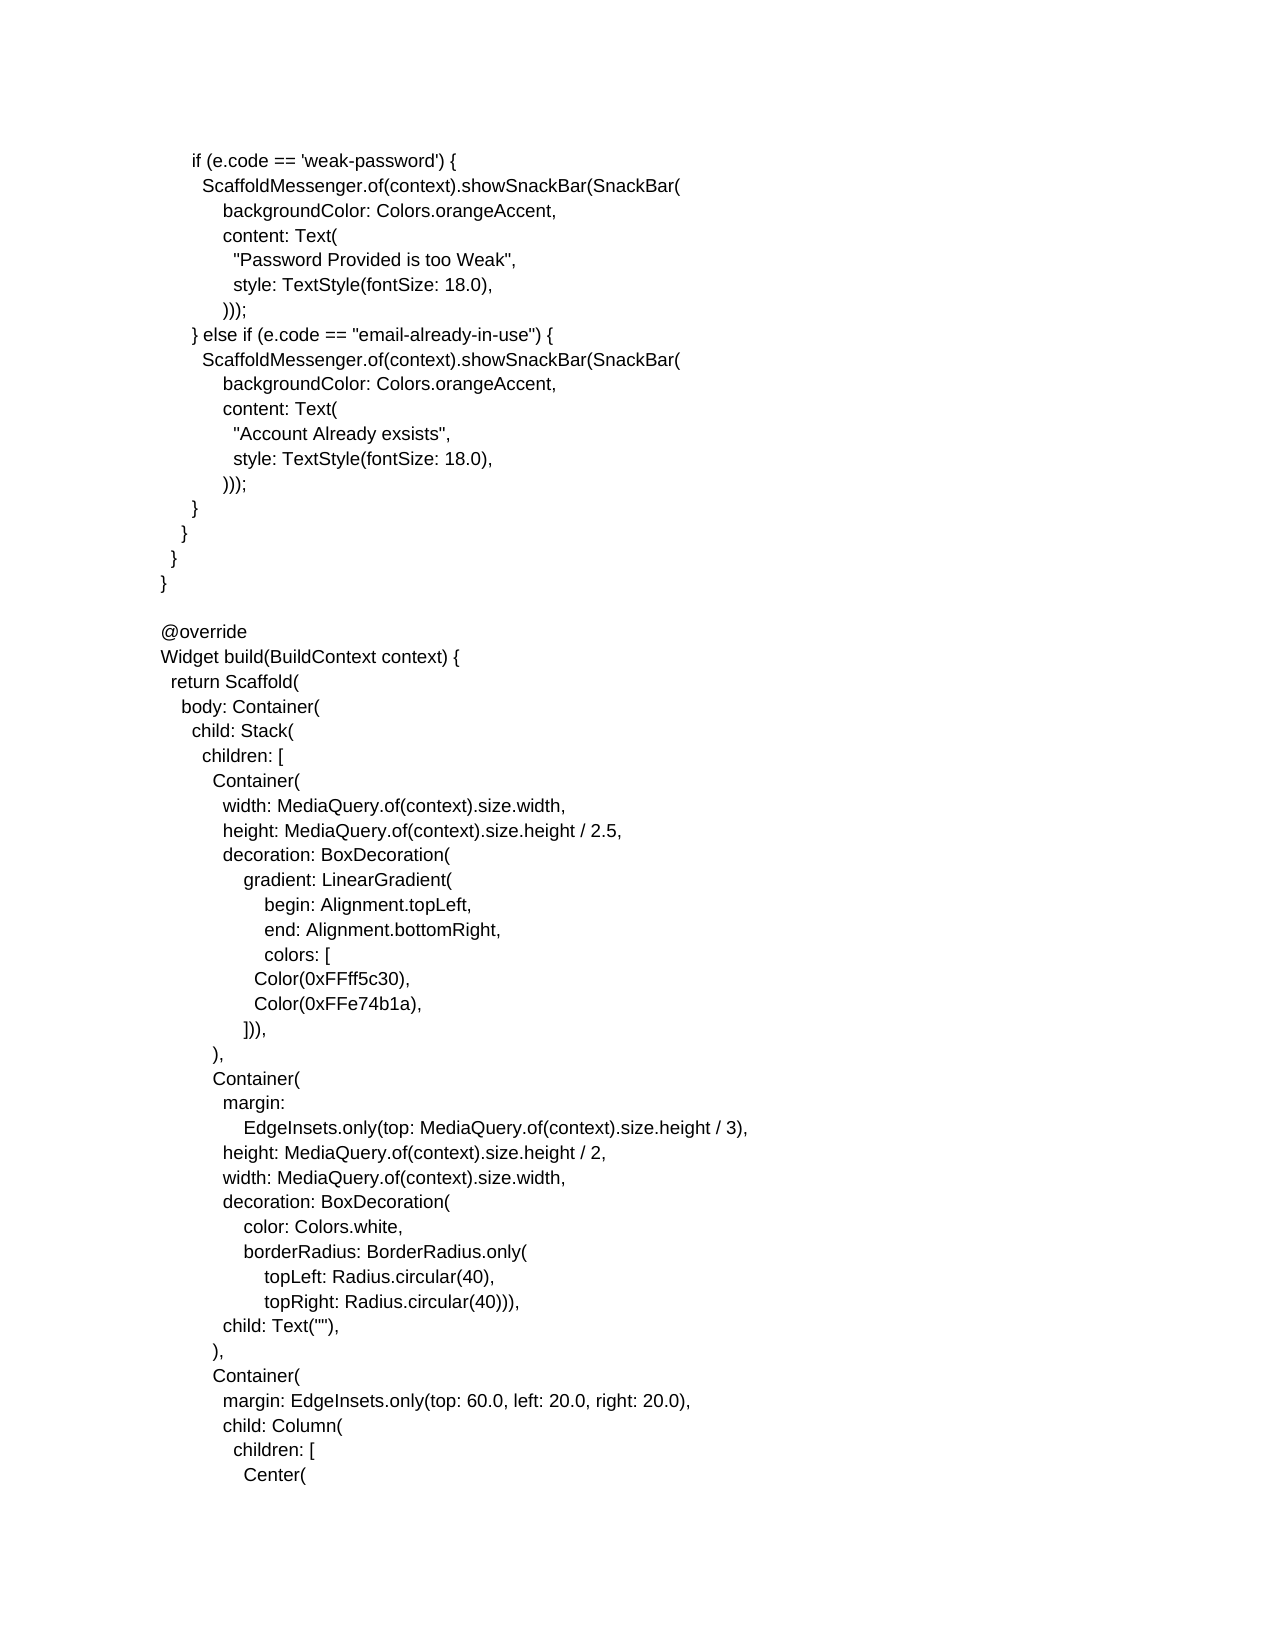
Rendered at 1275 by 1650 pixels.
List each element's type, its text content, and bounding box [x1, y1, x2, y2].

text gradient: LinearGradient( [150, 869, 1125, 891]
text Color(0xFFe74b1a), [150, 993, 1125, 1014]
text Widget build(BuildContext context) { [150, 646, 1125, 667]
text backgroundColor: Colors.orangeAccent, [150, 373, 1125, 395]
text body: Container( [150, 695, 1125, 717]
text ))); [150, 299, 1125, 320]
text ), [150, 1042, 1125, 1064]
text return Scaffold( [150, 671, 1125, 692]
text borderRadius: BorderRadius.only( [150, 1241, 1125, 1262]
text } [150, 571, 1125, 593]
text ))); [150, 472, 1125, 494]
text topLeft: Radius.circular(40), [150, 1266, 1125, 1287]
text } [150, 497, 1125, 519]
text Container( [150, 1067, 1125, 1089]
text content: Text( [150, 224, 1125, 246]
text decoration: BoxDecoration( [150, 1191, 1125, 1213]
text "Password Provided is too Weak", [150, 249, 1125, 271]
text if (e.code == 'weak-password') { [150, 150, 1125, 172]
text } [150, 522, 1125, 543]
text "Account Already exsists", [150, 423, 1125, 444]
text EdgeInsets.only(top: MediaQuery.of(context).size.height / 3), [150, 1117, 1125, 1138]
text } [150, 547, 1125, 568]
text style: TextStyle(fontSize: 18.0), [150, 274, 1125, 296]
text height: MediaQuery.of(context).size.height / 2, [150, 1142, 1125, 1163]
text style: TextStyle(fontSize: 18.0), [150, 447, 1125, 469]
text ), [150, 1340, 1125, 1362]
text begin: Alignment.topLeft, [150, 894, 1125, 915]
text decoration: BoxDecoration( [150, 844, 1125, 866]
text margin: [150, 1092, 1125, 1114]
text Center( [150, 1464, 1125, 1486]
text children: [ [150, 745, 1125, 767]
text Container( [150, 1365, 1125, 1386]
text backgroundColor: Colors.orangeAccent, [150, 199, 1125, 221]
text child: Text(""), [150, 1315, 1125, 1337]
text end: Alignment.bottomRight, [150, 918, 1125, 940]
text child: Stack( [150, 720, 1125, 742]
text ScaffoldMessenger.of(context).showSnackBar(SnackBar( [150, 175, 1125, 196]
text color: Colors.white, [150, 1216, 1125, 1238]
text Color(0xFFff5c30), [150, 968, 1125, 990]
text ScaffoldMessenger.of(context).showSnackBar(SnackBar( [150, 348, 1125, 370]
text children: [ [150, 1439, 1125, 1461]
text colors: [ [150, 943, 1125, 965]
text ])), [150, 1018, 1125, 1039]
text width: MediaQuery.of(context).size.width, [150, 794, 1125, 816]
text Container( [150, 770, 1125, 791]
text width: MediaQuery.of(context).size.width, [150, 1166, 1125, 1188]
text } else if (e.code == "email-already-in-use") { [150, 323, 1125, 345]
text @override [150, 621, 1125, 643]
text content: Text( [150, 398, 1125, 419]
text topRight: Radius.circular(40))), [150, 1290, 1125, 1312]
text height: MediaQuery.of(context).size.height / 2.5, [150, 819, 1125, 841]
text child: Column( [150, 1414, 1125, 1436]
text margin: EdgeInsets.only(top: 60.0, left: 20.0, right: 20.0), [150, 1389, 1125, 1411]
